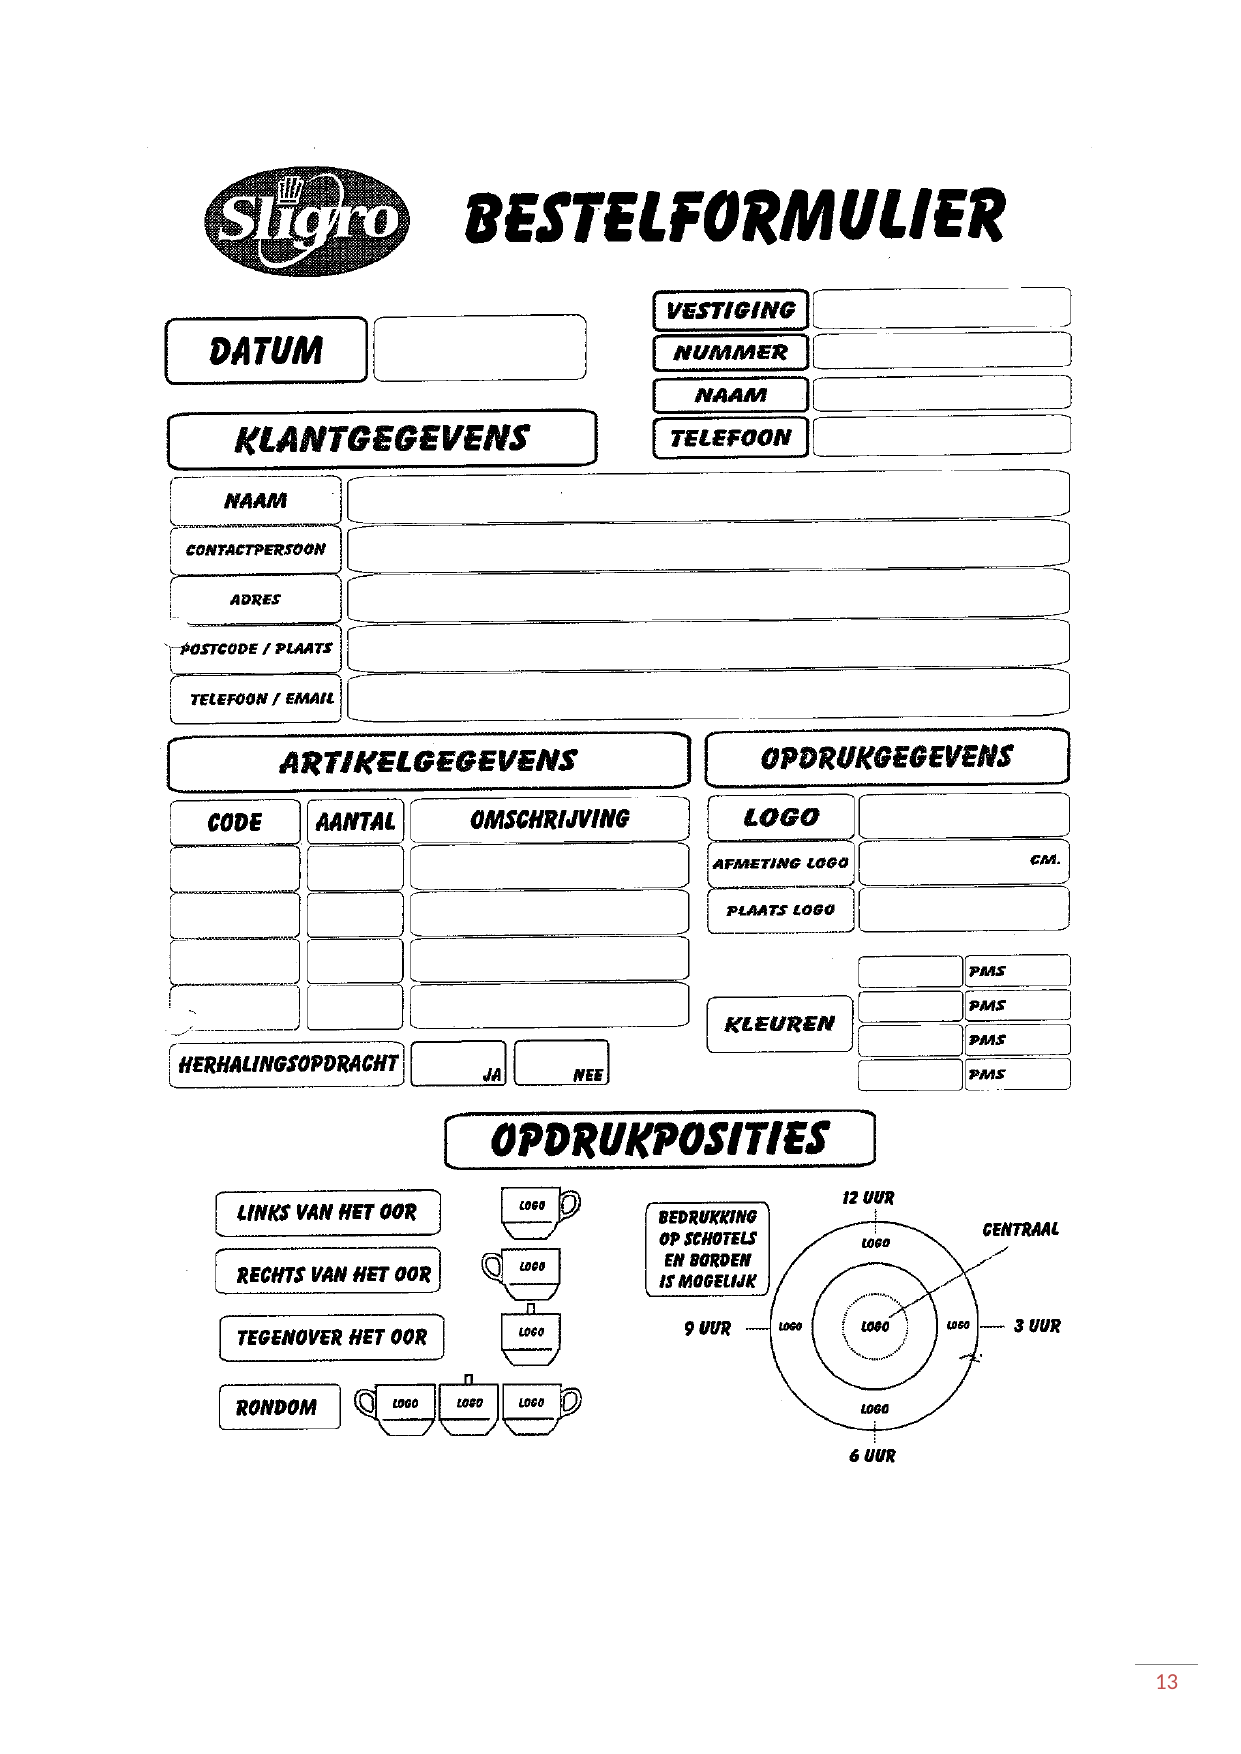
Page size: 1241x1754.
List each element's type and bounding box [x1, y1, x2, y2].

picture [147, 147, 1092, 1465]
